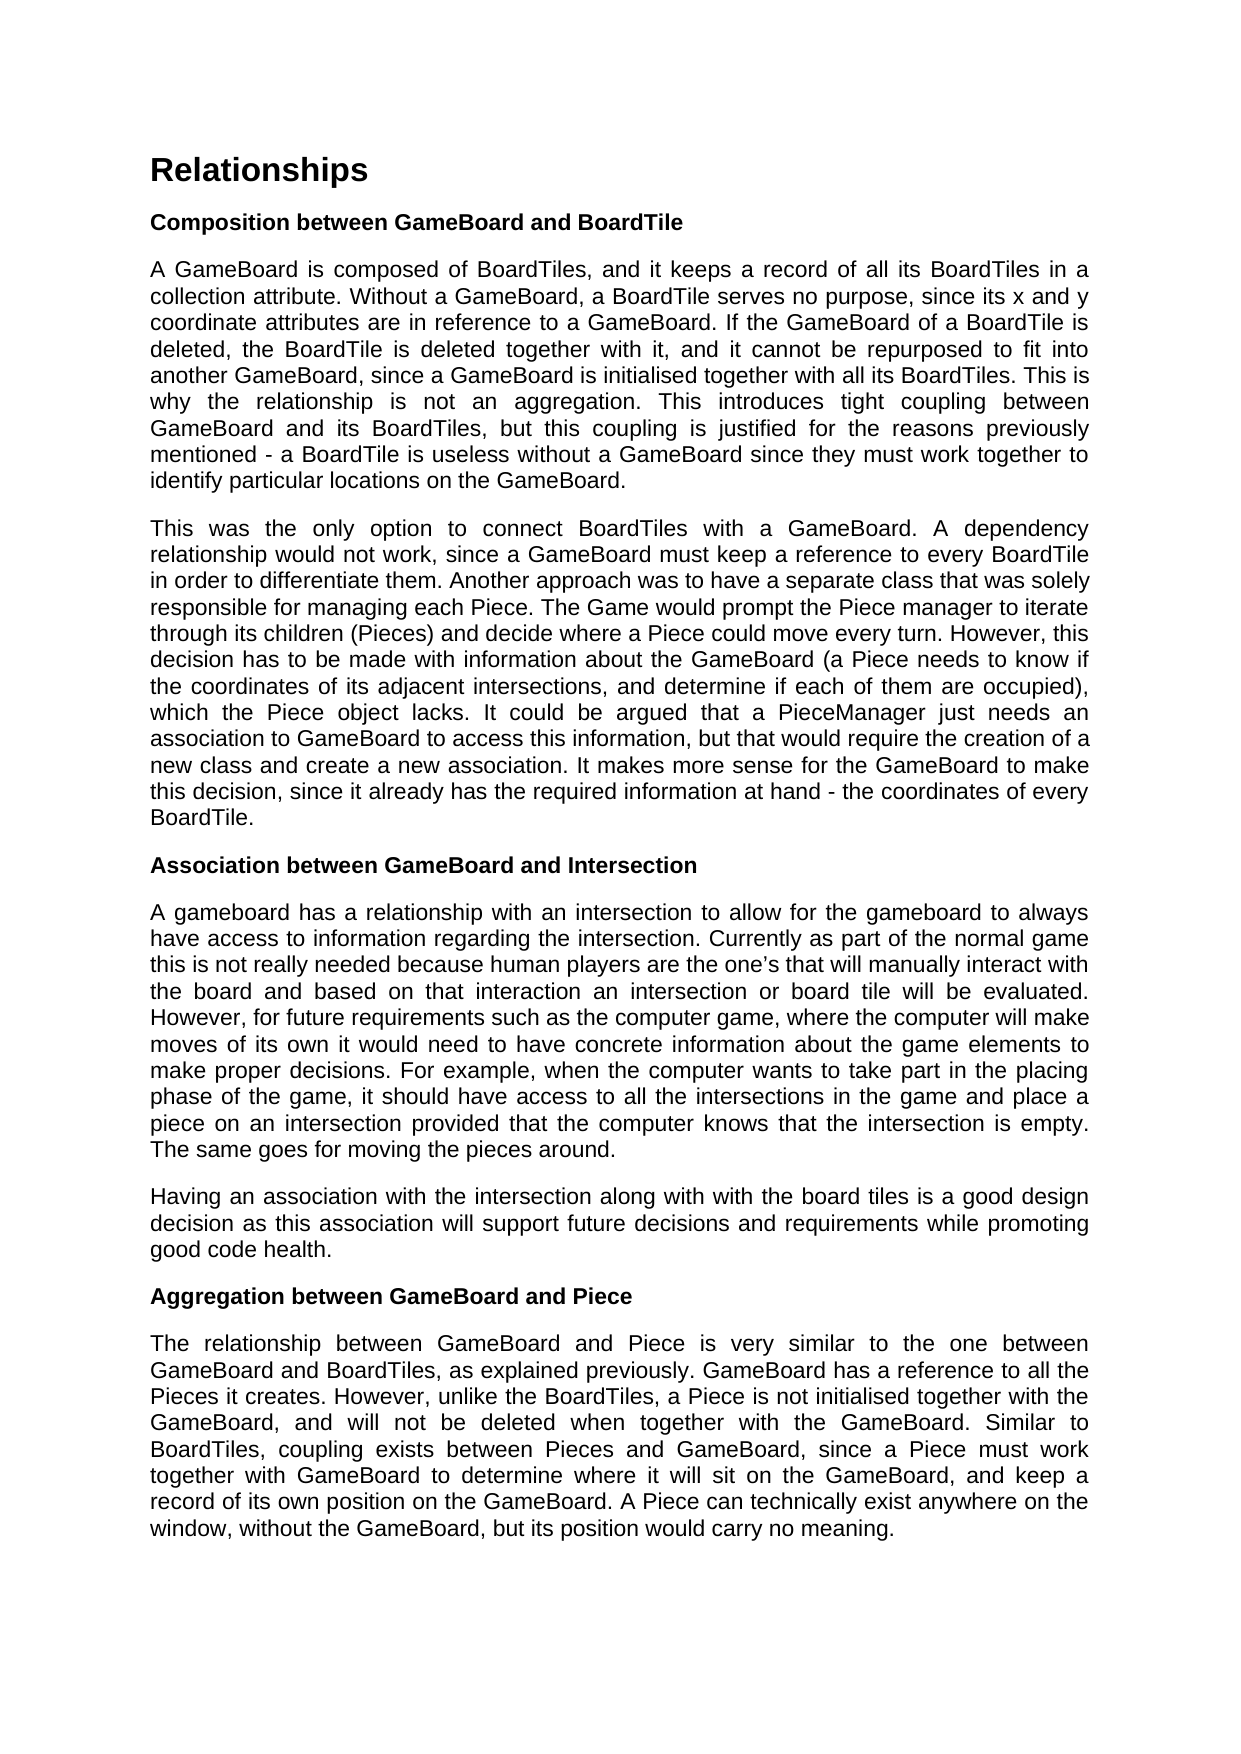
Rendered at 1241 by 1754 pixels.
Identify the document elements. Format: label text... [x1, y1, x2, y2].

subtitle Relationships [150, 150, 1090, 188]
text Aggregation between GameBoard and Piece [150, 1283, 1090, 1309]
text A gameboard has a relationship with an intersection to allow for the gameboard to always have access to information regarding the intersection. Currently as part of the normal game this is not really needed because human players are the one’s that will manually interact with the board and based on that interaction an intersection or board tile will be evaluated. However, for future requirements such as the computer game, where the computer will make moves of its own it would need to have concrete information about the game elements to make proper decisions. For example, when the computer wants to take part in the placing phase of the game, it should have access to all the intersections in the game and place a piece on an intersection provided that the computer knows that the intersection is empty. The same goes for moving the pieces around. [150, 899, 1090, 1162]
text Composition between GameBoard and BoardTile [150, 209, 1090, 236]
text Association between GameBoard and Intersection [150, 852, 1090, 878]
text A GameBoard is composed of BoardTiles, and it keeps a record of all its BoardTiles in a collection attribute. Without a GameBoard, a BoardTile serves no purpose, since its x and y coordinate attributes are in reference to a GameBoard. If the GameBoard of a BoardTile is deleted, the BoardTile is deleted together with it, and it cannot be repurposed to fit into another GameBoard, since a GameBoard is initialised together with all its BoardTiles. This is why the relationship is not an aggregation. This introduces tight coupling between GameBoard and its BoardTiles, but this coupling is justified for the reasons previously mentioned - a BoardTile is useless without a GameBoard since they must work together to identify particular locations on the GameBoard. [150, 256, 1090, 494]
text This was the only option to connect BoardTiles with a GameBoard. A dependency relationship would not work, since a GameBoard must keep a reference to every BoardTile in order to differentiate them. Another approach was to have a separate class that was solely responsible for managing each Piece. The Game would prompt the Piece manager to iterate through its children (Pieces) and decide where a Piece could move every turn. However, this decision has to be made with information about the GameBoard (a Piece needs to know if the coordinates of its adjacent intersections, and determine if each of them are occupied), which the Piece object lacks. It could be argued that a PieceManager just needs an association to GameBoard to access this information, but that would require the creation of a new class and create a new association. It makes more sense for the GameBoard to make this decision, since it already has the required information at hand - the coordinates of every BoardTile. [150, 514, 1090, 831]
text The relationship between GameBoard and Piece is very similar to the one between GameBoard and BoardTiles, as explained previously. GameBoard has a reference to all the Pieces it creates. However, unlike the BoardTiles, a Piece is not initialised together with the GameBoard, and will not be deleted when together with the GameBoard. Similar to BoardTiles, coupling exists between Pieces and GameBoard, since a Piece must work together with GameBoard to determine where it will sit on the GameBoard, and keep a record of its own position on the GameBoard. A Piece can technically exist anywhere on the window, without the GameBoard, but its position would carry no meaning. [150, 1330, 1090, 1541]
text Having an association with the intersection along with with the board tiles is a good design decision as this association will support future decisions and requirements while promoting good code health. [150, 1183, 1090, 1262]
